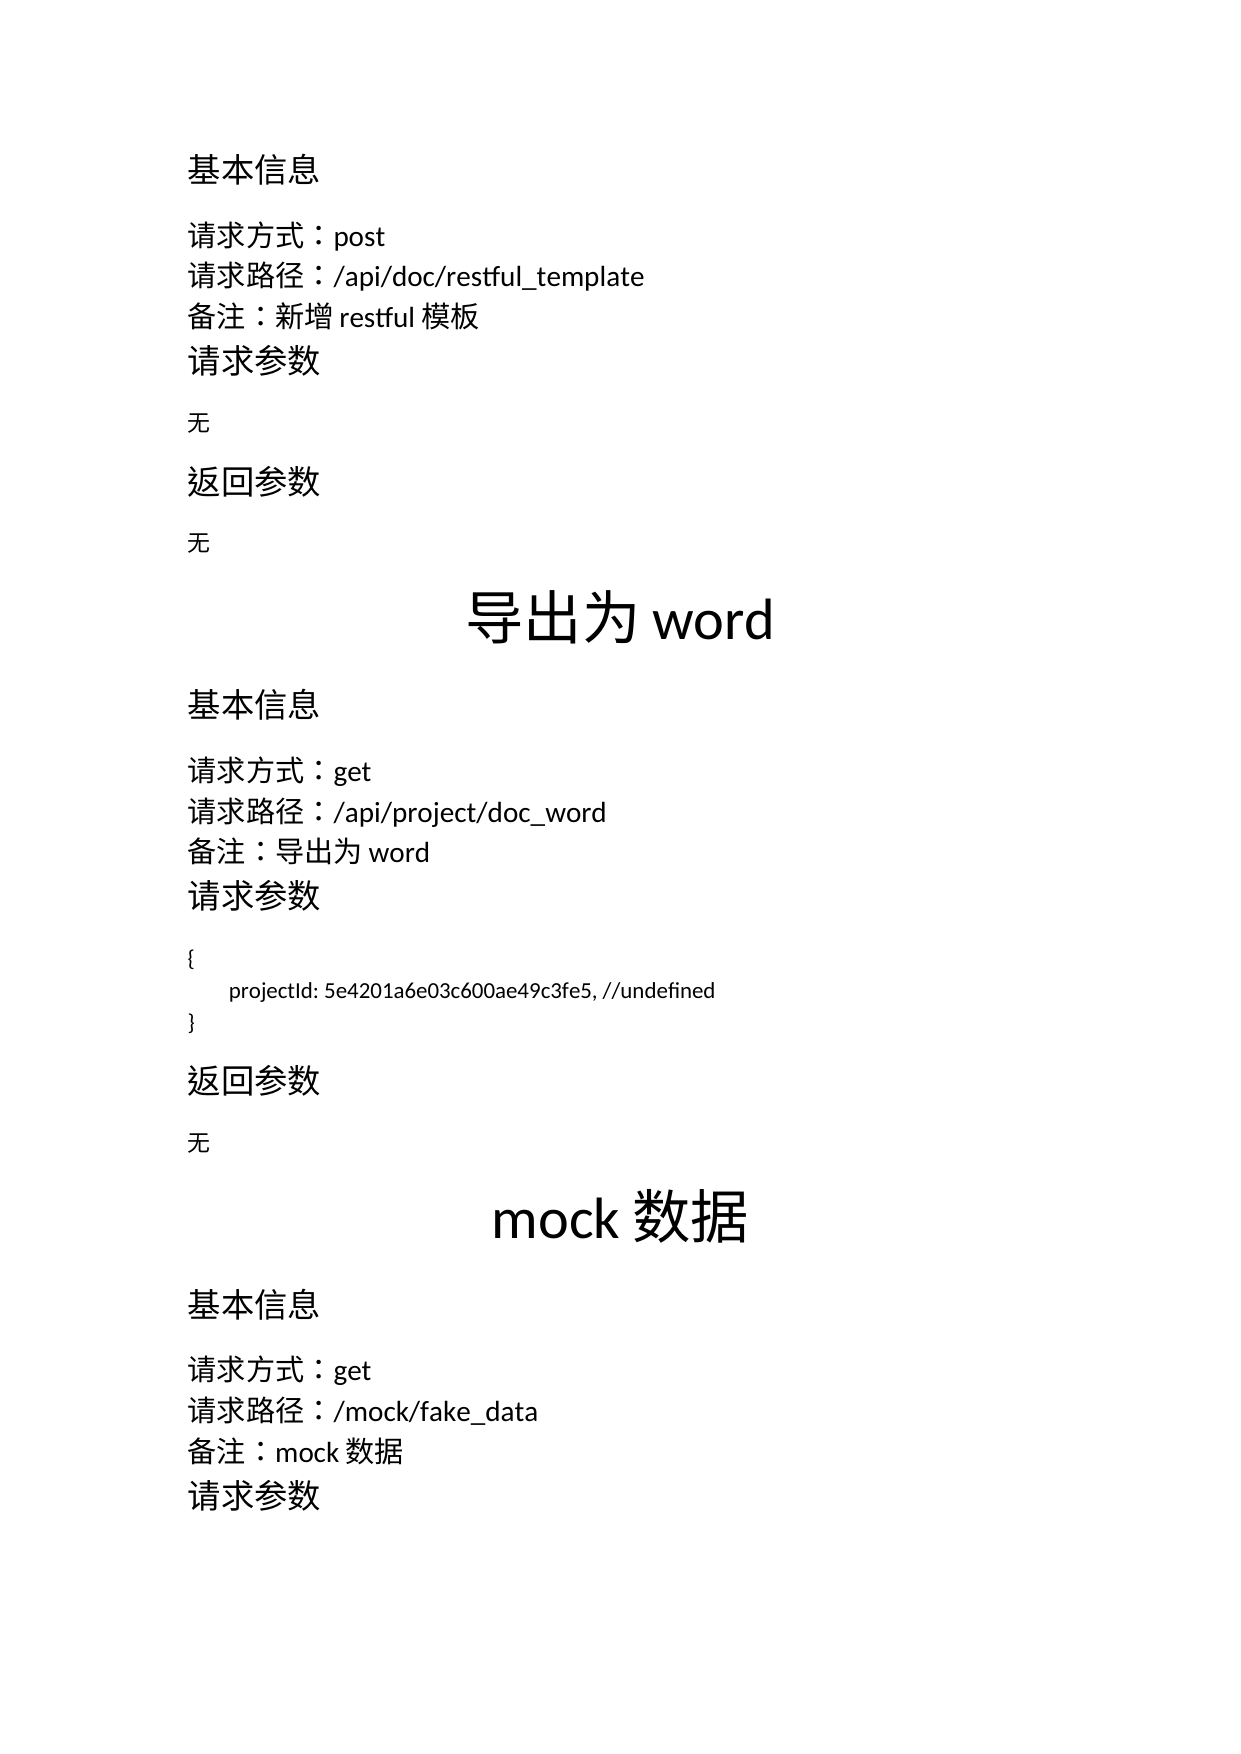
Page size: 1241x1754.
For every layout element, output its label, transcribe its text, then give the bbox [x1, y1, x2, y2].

text 基本信息 [187, 150, 1053, 191]
text 导出为word [187, 582, 1053, 654]
text 请求方式：post 请求路径：/api/doc/restful_template 备注：新增restful模板 请求参数 [187, 218, 1053, 382]
text 无 [187, 409, 1053, 437]
text 请求方式：get 请求路径：/mock/fake_data 备注：mock数据 请求参数 [187, 1352, 1053, 1516]
text 返回参数 [187, 1061, 1053, 1102]
text 基本信息 [187, 685, 1053, 726]
text 无 [187, 529, 1053, 557]
text 请求方式：get 请求路径：/api/project/doc_word 备注：导出为word 请求参数 [187, 753, 1053, 917]
text 无 [187, 1129, 1053, 1157]
text { projectId: 5e4201a6e03c600ae49c3fe5, //undefined } [187, 944, 1053, 1036]
text 基本信息 [187, 1284, 1053, 1325]
text mock数据 [187, 1182, 1053, 1253]
text 返回参数 [187, 462, 1053, 502]
